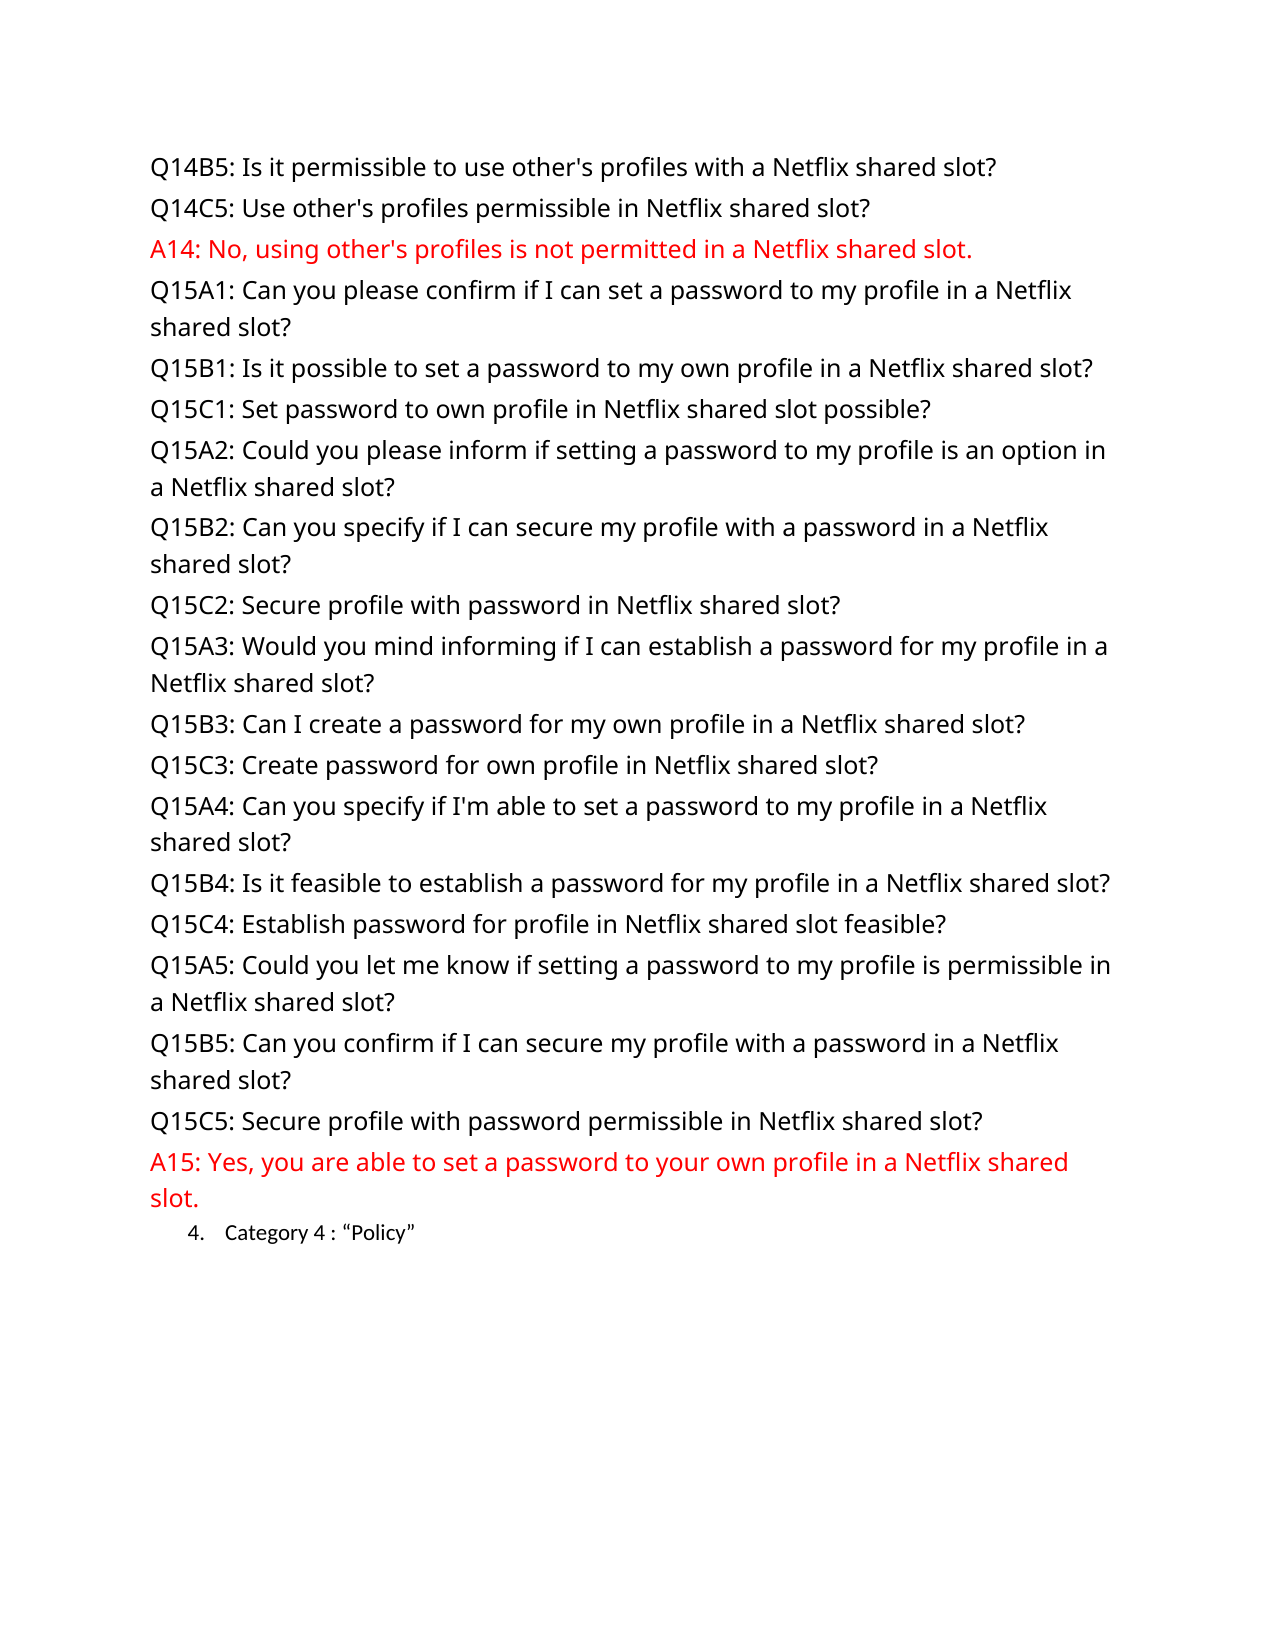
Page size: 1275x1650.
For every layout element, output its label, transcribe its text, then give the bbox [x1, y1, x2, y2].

subtitle Q15C1: Set password to own profile in Netflix shared slot possible? [150, 391, 1125, 426]
subtitle Q15A1: Can you please confirm if I can set a password to my profile in a Netflix shared slot? [150, 273, 1125, 344]
subtitle A15: Yes, you are able to set a password to your own profile in a Netflix shared slot. [150, 1144, 1125, 1215]
subtitle Q15A2: Could you please inform if setting a password to my profile is an option in a Netflix shared slot? [150, 432, 1125, 503]
subtitle Q15C3: Create password for own profile in Netflix shared slot? [150, 747, 1125, 781]
subtitle Q14B5: Is it permissible to use other's profiles with a Netflix shared slot? [150, 150, 1125, 184]
subtitle Q15A3: Would you mind informing if I can establish a password for my profile in a Netflix shared slot? [150, 629, 1125, 699]
subtitle Q15A4: Can you specify if I'm able to set a password to my profile in a Netflix shared slot? [150, 788, 1125, 859]
subtitle Q15C5: Secure profile with password permissible in Netflix shared slot? [150, 1103, 1125, 1137]
subtitle Q15A5: Could you let me know if setting a password to my profile is permissible in a Netflix shared slot? [150, 948, 1125, 1019]
list Category 4 : “Policy” [187, 1218, 1125, 1246]
subtitle Q15B4: Is it feasible to establish a password for my profile in a Netflix shared slot? [150, 866, 1125, 900]
subtitle Q15C2: Secure profile with password in Netflix shared slot? [150, 588, 1125, 622]
subtitle Q15C4: Establish password for profile in Netflix shared slot feasible? [150, 907, 1125, 941]
subtitle Q15B1: Is it possible to set a password to my own profile in a Netflix shared slot? [150, 351, 1125, 384]
subtitle Q14C5: Use other's profiles permissible in Netflix shared slot? [150, 191, 1125, 225]
subtitle Q15B5: Can you confirm if I can secure my profile with a password in a Netflix shared slot? [150, 1026, 1125, 1096]
subtitle A14: No, using other's profiles is not permitted in a Netflix shared slot. [150, 232, 1125, 266]
subtitle Q15B2: Can you specify if I can secure my profile with a password in a Netflix shared slot? [150, 510, 1125, 581]
subtitle Q15B3: Can I create a password for my own profile in a Netflix shared slot? [150, 706, 1125, 741]
